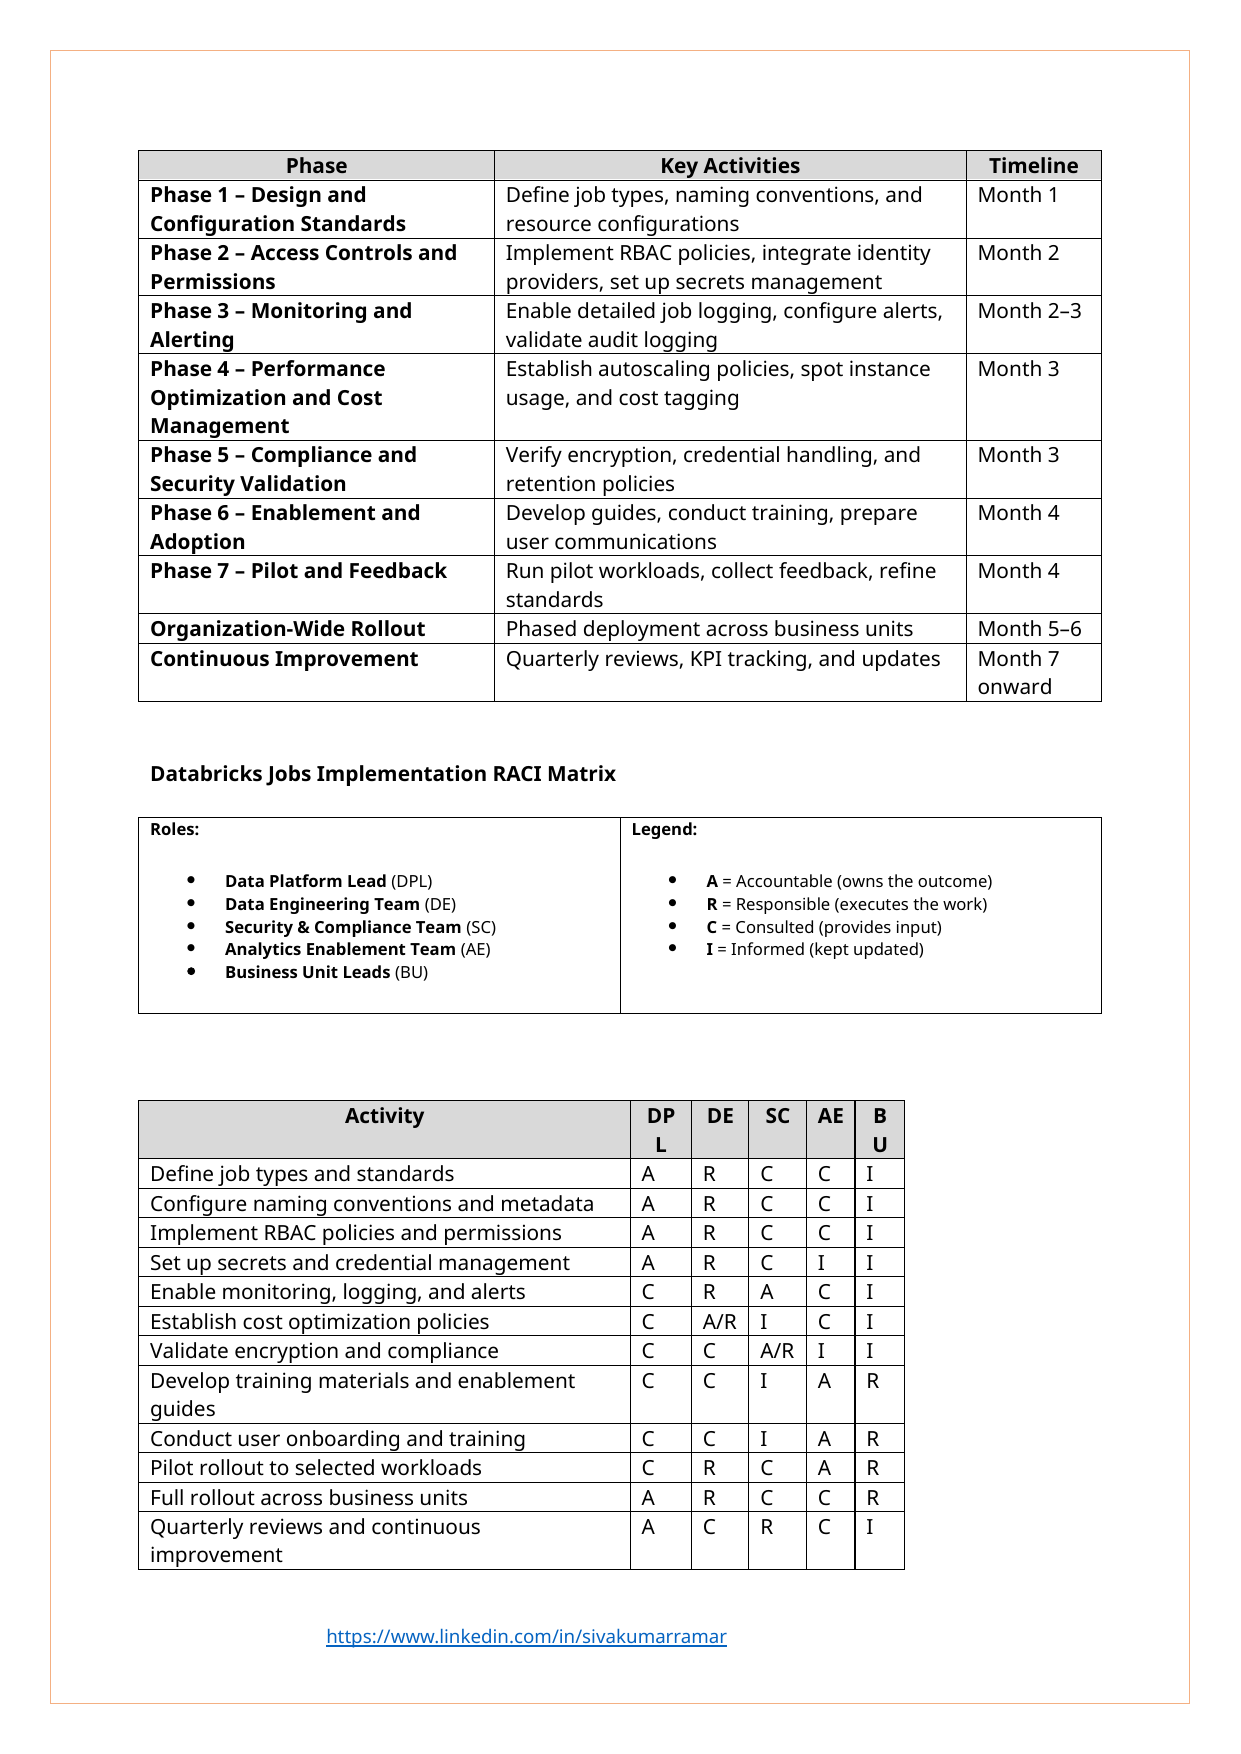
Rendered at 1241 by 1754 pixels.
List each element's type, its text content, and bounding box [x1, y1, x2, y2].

table_cell I [856, 1159, 904, 1188]
table_cell Verify encryption, credential handling, and retention policies [495, 441, 966, 497]
table_cell C [749, 1159, 806, 1188]
table_cell R [692, 1218, 748, 1247]
table_cell Quarterly reviews, KPI tracking, and updates [495, 644, 966, 701]
table_cell R [692, 1159, 748, 1188]
table_cell C [631, 1336, 691, 1365]
table_cell Develop training materials and enablement guides [139, 1366, 630, 1423]
table_cell Conduct user onboarding and training [139, 1424, 630, 1452]
table_cell Full rollout across business units [139, 1483, 630, 1511]
table_cell Pilot rollout to selected workloads [139, 1453, 630, 1482]
text Databricks Jobs Implementation RACI Matrix [150, 759, 1090, 788]
table_cell I [856, 1512, 904, 1569]
table_cell R [749, 1512, 806, 1569]
table_cell C [749, 1189, 806, 1217]
table_cell A [749, 1277, 806, 1306]
table_cell Run pilot workloads, collect feedback, refine standards [495, 556, 966, 613]
table_cell I [749, 1366, 806, 1423]
table_cell Implement RBAC policies, integrate identity providers, set up secrets management [495, 239, 966, 295]
table_cell R [856, 1366, 904, 1423]
table_cell Month 4 [967, 556, 1101, 613]
table_cell I [856, 1336, 904, 1365]
table_cell R [856, 1483, 904, 1511]
table_cell Define job types and standards [139, 1159, 630, 1188]
table_cell A [807, 1366, 854, 1423]
table_cell C [631, 1453, 691, 1482]
table_cell Configure naming conventions and metadata [139, 1189, 630, 1217]
table_cell I [749, 1307, 806, 1335]
table_cell C [631, 1307, 691, 1335]
table_header DPL [631, 1101, 691, 1158]
table_cell Enable detailed job logging, configure alerts, validate audit logging [495, 296, 966, 353]
table_cell I [749, 1424, 806, 1452]
table_cell C [807, 1218, 854, 1247]
table_cell Phase 5 – Compliance and Security Validation [139, 441, 494, 497]
table_cell Phase 3 – Monitoring and Alerting [139, 296, 494, 353]
table_header BU [856, 1101, 904, 1158]
table_header Key Activities [495, 151, 966, 179]
table_cell Set up secrets and credential management [139, 1248, 630, 1276]
table_cell A [631, 1218, 691, 1247]
table_cell C [631, 1366, 691, 1423]
table_cell I [856, 1248, 904, 1276]
table_cell C [692, 1336, 748, 1365]
table_cell I [807, 1336, 854, 1365]
table_header Timeline [967, 151, 1101, 179]
table_header Phase [139, 151, 494, 179]
table_cell Month 4 [967, 499, 1101, 555]
table_cell Month 2 [967, 239, 1101, 295]
table_cell A/R [692, 1307, 748, 1335]
table_cell I [856, 1218, 904, 1247]
table_cell Implement RBAC policies and permissions [139, 1218, 630, 1247]
table_header SC [749, 1101, 806, 1158]
table_cell Month 3 [967, 441, 1101, 497]
table_cell C [692, 1366, 748, 1423]
table_cell I [856, 1307, 904, 1335]
table_header Activity [139, 1101, 630, 1158]
table_cell C [807, 1159, 854, 1188]
table_cell C [749, 1453, 806, 1482]
table_cell Month 2–3 [967, 296, 1101, 353]
table_cell Organization-Wide Rollout [139, 614, 494, 643]
table_cell A [631, 1189, 691, 1217]
table_header AE [807, 1101, 854, 1158]
table_cell A [631, 1483, 691, 1511]
table_cell C [807, 1307, 854, 1335]
table_cell Develop guides, conduct training, prepare user communications [495, 499, 966, 555]
table_cell A [807, 1453, 854, 1482]
table_cell R [692, 1277, 748, 1306]
table_cell A [631, 1248, 691, 1276]
table_cell Month 7 onward [967, 644, 1101, 701]
table_cell R [692, 1189, 748, 1217]
table_cell I [807, 1248, 854, 1276]
table_cell C [807, 1189, 854, 1217]
table_cell Establish autoscaling policies, spot instance usage, and cost tagging [495, 354, 966, 439]
table_cell A [631, 1512, 691, 1569]
table_cell C [807, 1483, 854, 1511]
table_cell Continuous Improvement [139, 644, 494, 701]
table_cell I [856, 1277, 904, 1306]
table_cell A [631, 1159, 691, 1188]
table_header DE [692, 1101, 748, 1158]
table_cell Define job types, naming conventions, and resource configurations [495, 181, 966, 237]
table_cell Month 5–6 [967, 614, 1101, 643]
table_cell Establish cost optimization policies [139, 1307, 630, 1335]
table_cell Phase 2 – Access Controls and Permissions [139, 239, 494, 295]
table_cell Month 1 [967, 181, 1101, 237]
table_header Legend: A = Accountable (owns the outcome) R = Responsible (executes the work) C = Consulted (provides input) I = Informed (kept updated) [621, 818, 1101, 1013]
table_cell Validate encryption and compliance [139, 1336, 630, 1365]
table_cell Month 3 [967, 354, 1101, 439]
table_cell C [692, 1424, 748, 1452]
table_cell R [856, 1424, 904, 1452]
table_cell A/R [749, 1336, 806, 1365]
table_cell R [692, 1248, 748, 1276]
table_cell C [807, 1512, 854, 1569]
table_cell C [749, 1218, 806, 1247]
table_cell R [692, 1453, 748, 1482]
table_cell Quarterly reviews and continuous improvement [139, 1512, 630, 1569]
table_cell R [692, 1483, 748, 1511]
table_cell R [856, 1453, 904, 1482]
table_cell Phase 1 – Design and Configuration Standards [139, 181, 494, 237]
table_cell Phase 6 – Enablement and Adoption [139, 499, 494, 555]
table_cell C [692, 1512, 748, 1569]
table_cell A [807, 1424, 854, 1452]
table_cell C [631, 1277, 691, 1306]
table_cell Phase 4 – Performance Optimization and Cost Management [139, 354, 494, 439]
table_cell C [631, 1424, 691, 1452]
table_header Roles: Data Platform Lead (DPL) Data Engineering Team (DE) Security & Compliance Team (SC) Analytics Enablement Team (AE) Business Unit Leads (BU) [139, 818, 620, 1013]
table_cell C [749, 1483, 806, 1511]
table_cell Enable monitoring, logging, and alerts [139, 1277, 630, 1306]
table_cell Phased deployment across business units [495, 614, 966, 643]
table_cell I [856, 1189, 904, 1217]
table_cell C [749, 1248, 806, 1276]
table_cell Phase 7 – Pilot and Feedback [139, 556, 494, 613]
table_cell C [807, 1277, 854, 1306]
